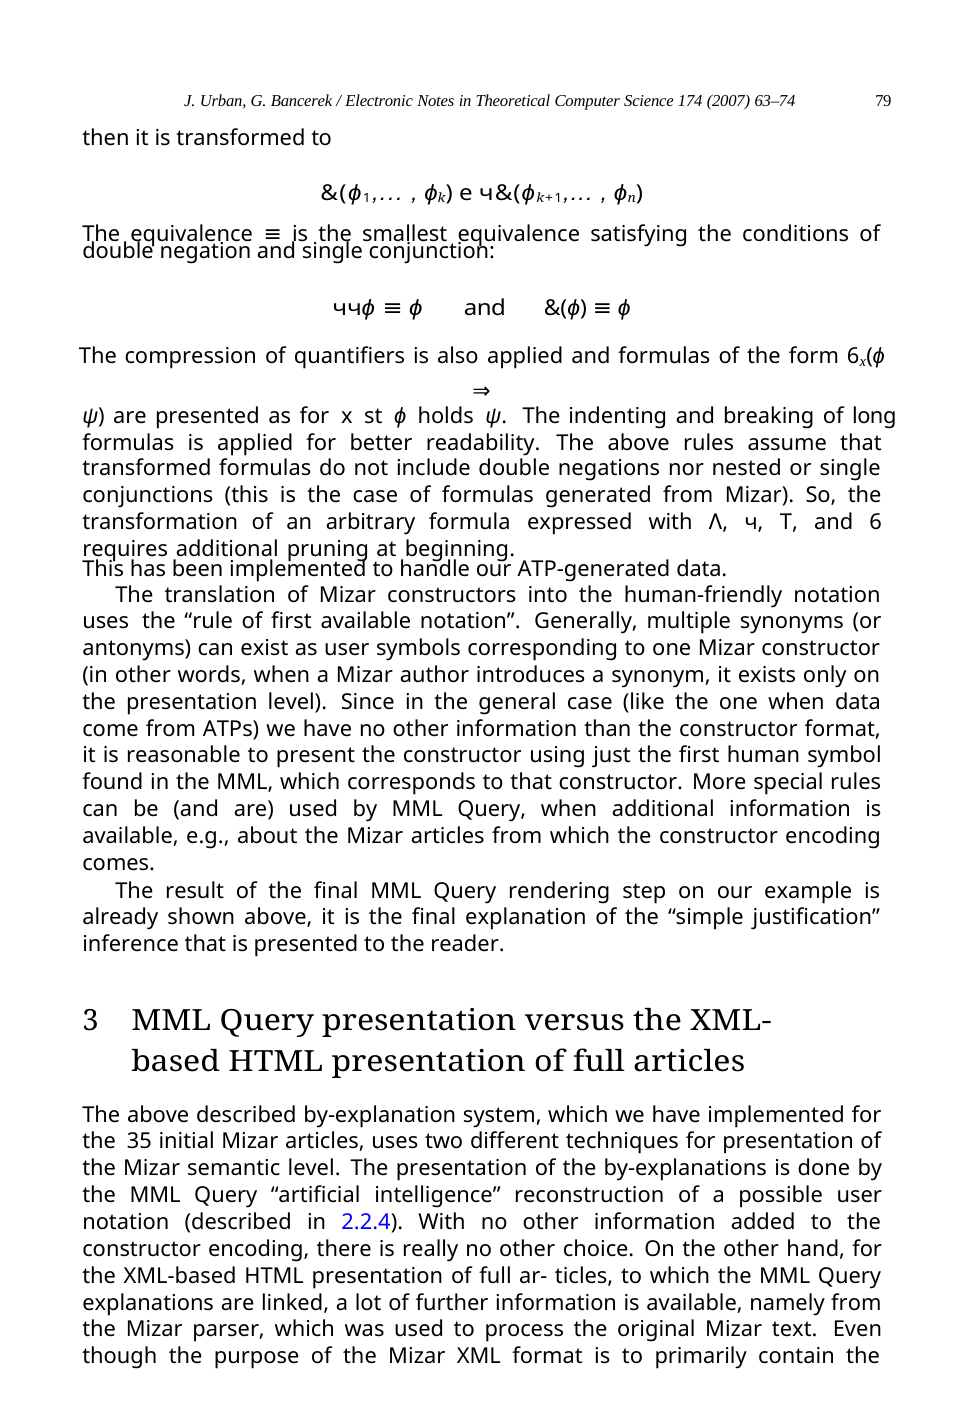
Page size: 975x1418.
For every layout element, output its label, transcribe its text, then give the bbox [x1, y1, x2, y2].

text ччϕ ≡ ϕ and &(ϕ) ≡ ϕ [71, 292, 893, 322]
text This has been implemented to handle our ATP-generated data. [82, 563, 904, 579]
text The translation of Mizar constructors into the human-friendly notation uses the “rule of first available notation”. Generally, multiple synonyms (or antonyms) can exist as user symbols corresponding to one Mizar constructor (in other words, when a Mizar author introduces a synonym, it exists only on the presentation level). Since in the general case (like the one when data come from ATPs) we have no other information than the constructor format, it is reasonable to present the constructor using just the first human symbol found in the MML, which corresponds to that constructor. More special rules can be (and are) used by MML Query, when additional information is available, e.g., about the Mizar articles from which the constructor encoding comes. [82, 581, 882, 877]
subtitle MML Query presentation versus the XML-based HTML presentation of full articles [82, 999, 833, 1079]
text The result of the final MML Query rendering step on our example is already shown above, it is the final explanation of the “simple justification” inference that is presented to the reader. [82, 877, 881, 958]
text formulas is applied for better readability. The above rules assume that transformed formulas do not include double negations nor nested or single conjunctions (this is the case of formulas generated from Mizar). So, the transformation of an arbitrary formula expressed with Λ, ч, T, and 6 requires additional pruning at beginning. [82, 428, 882, 563]
text The compression of quantifiers is also applied and formulas of the form 6x(ϕ ⇒ [77, 336, 886, 406]
text ψ) are presented as for x st ϕ holds ψ. The indenting and breaking of long [82, 406, 904, 428]
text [82, 1101, 882, 1370]
text The equivalence ≡ is the smallest equivalence satisfying the conditions of double negation and single conjunction: [82, 226, 881, 265]
text &(ϕ1,... , ϕk) e ч&(ϕk+1,... , ϕn) [71, 176, 892, 206]
text then it is transformed to [82, 122, 904, 151]
